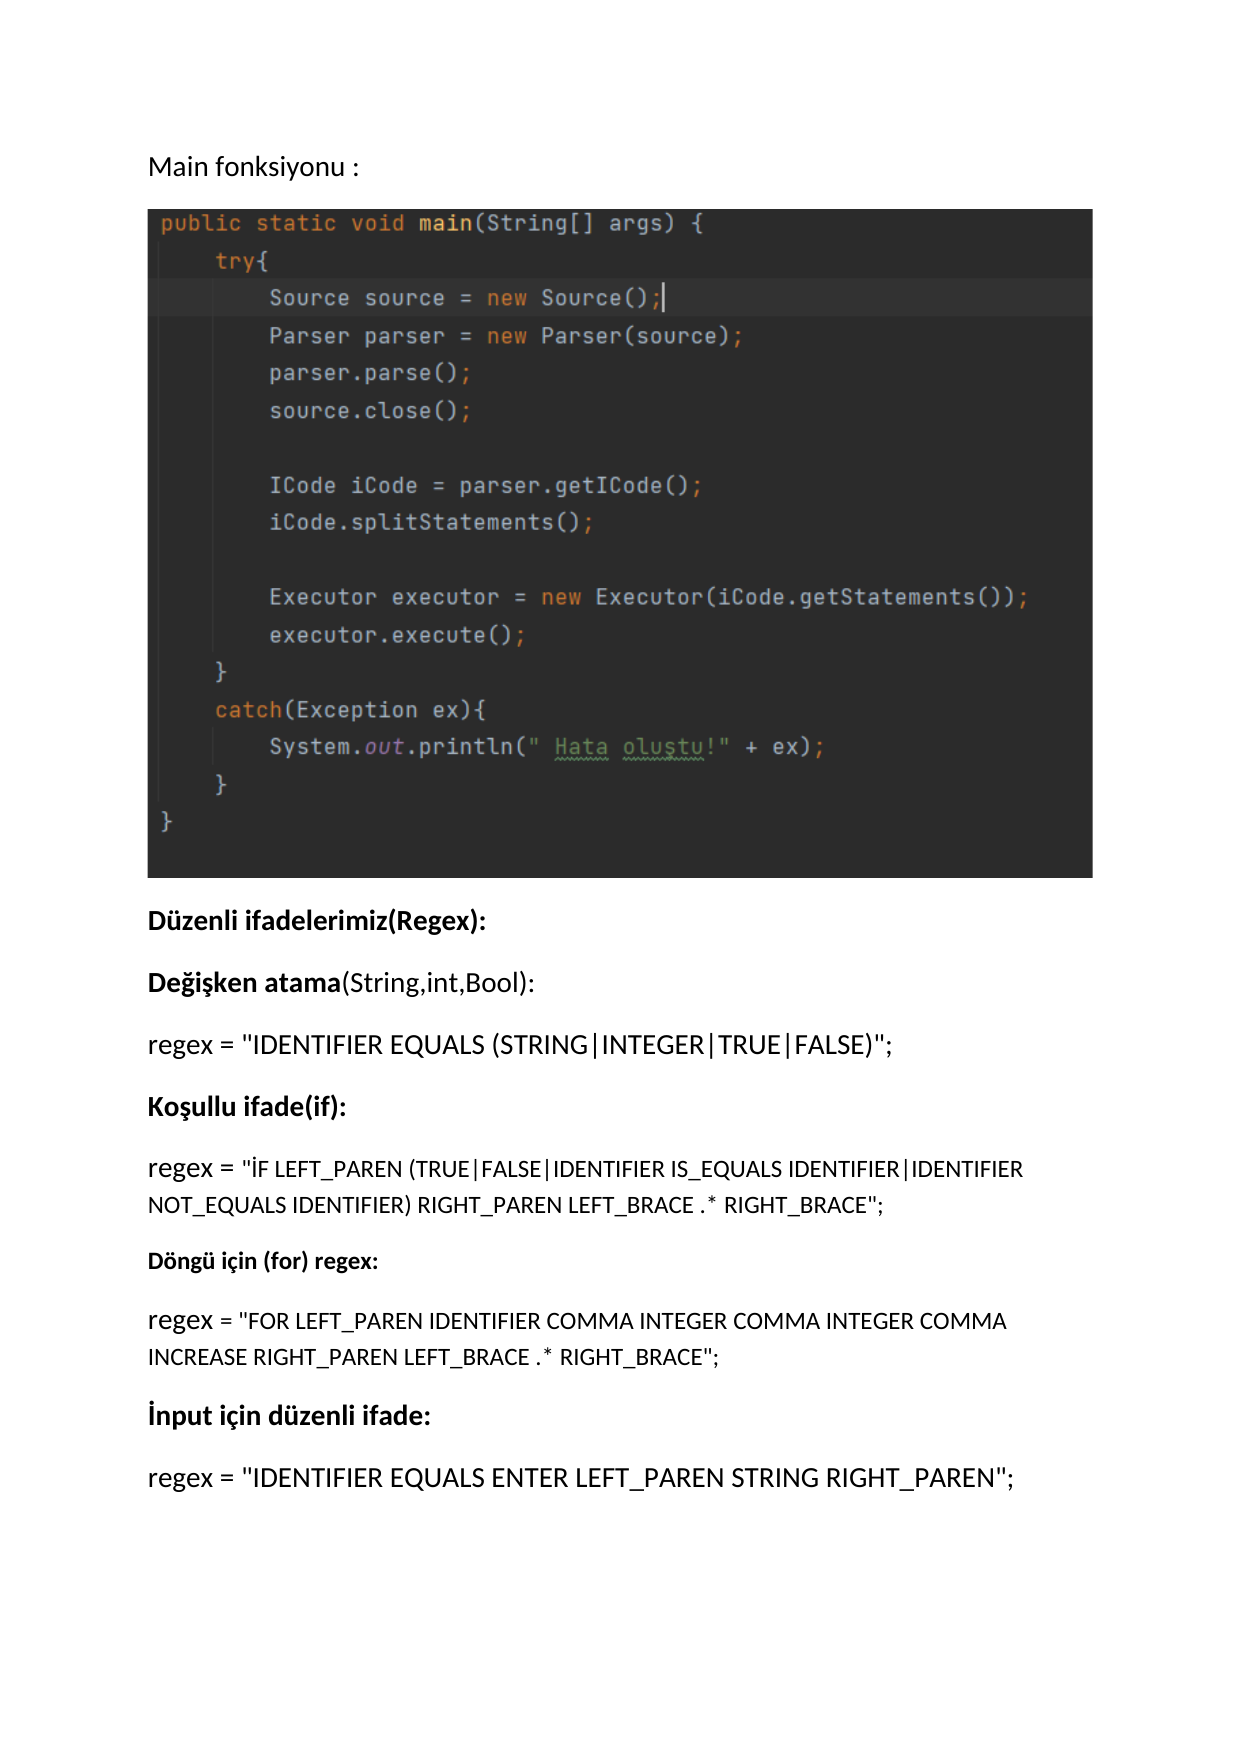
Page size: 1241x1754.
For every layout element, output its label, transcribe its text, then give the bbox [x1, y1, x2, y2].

text Koşullu ifade(if): [148, 1088, 1093, 1123]
text regex = "İF LEFT_PAREN (TRUE|FALSE|IDENTIFIER IS_EQUALS IDENTIFIER|IDENTIFIER NOT_EQUALS IDENTIFIER) RIGHT_PAREN LEFT_BRACE .* RIGHT_BRACE"; [148, 1149, 1093, 1220]
text Düzenli ifadelerimiz(Regex): [148, 902, 1093, 938]
text regex = "IDENTIFIER EQUALS ENTER LEFT_PAREN STRING RIGHT_PAREN"; [148, 1459, 1093, 1494]
text Main fonksiyonu : [148, 148, 1093, 183]
text Döngü için (for) regex: [148, 1245, 1093, 1276]
text regex = "IDENTIFIER EQUALS (STRING|INTEGER|TRUE|FALSE)"; [148, 1026, 1093, 1062]
text Değişken atama(String,int,Bool): [148, 964, 1093, 1000]
text regex = "FOR LEFT_PAREN IDENTIFIER COMMA INTEGER COMMA INTEGER COMMA INCREASE RIGHT_PAREN LEFT_BRACE .* RIGHT_BRACE"; [148, 1301, 1093, 1372]
picture [147, 209, 1093, 878]
text İnput için düzenli ifade: [148, 1397, 1093, 1433]
